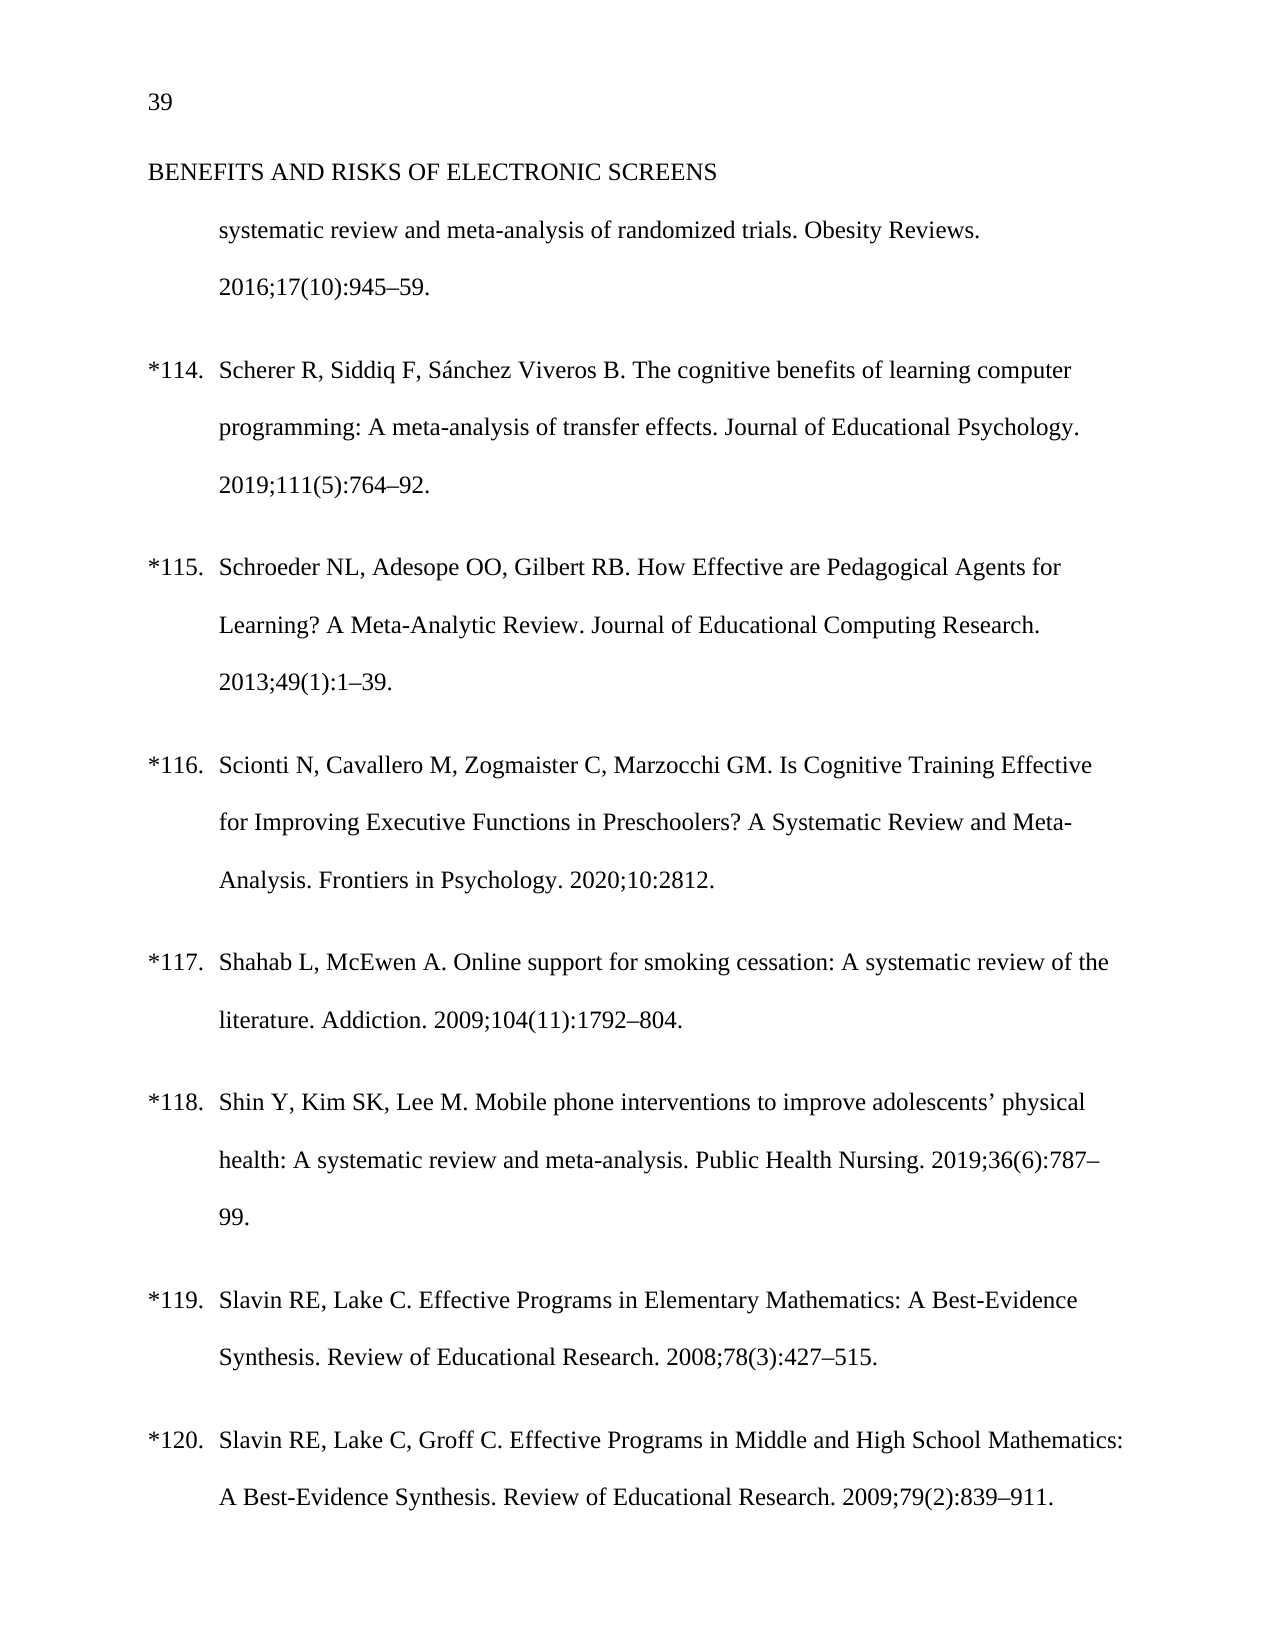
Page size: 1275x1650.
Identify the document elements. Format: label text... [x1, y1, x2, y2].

text *119. Slavin RE, Lake C. Effective Programs in Elementary Mathematics: A Best-Evidence Synthesis. Review of Educational Research. 2008;78(3):427–515. [148, 1285, 1127, 1371]
text *116. Scionti N, Cavallero M, Zogmaister C, Marzocchi GM. Is Cognitive Training Effective for Improving Executive Functions in Preschoolers? A Systematic Review and Meta-Analysis. Frontiers in Psychology. 2020;10:2812. [148, 750, 1127, 894]
text *118. Shin Y, Kim SK, Lee M. Mobile phone interventions to improve adolescents’ physical health: A systematic review and meta-analysis. Public Health Nursing. 2019;36(6):787–99. [148, 1087, 1127, 1231]
text *115. Schroeder NL, Adesope OO, Gilbert RB. How Effective are Pedagogical Agents for Learning? A Meta-Analytic Review. Journal of Educational Computing Research. 2013;49(1):1–39. [148, 552, 1127, 696]
text *117. Shahab L, McEwen A. Online support for smoking cessation: A systematic review of the literature. Addiction. 2009;104(11):1792–804. [148, 947, 1127, 1034]
text *120. Slavin RE, Lake C, Groff C. Effective Programs in Middle and High School Mathematics: A Best-Evidence Synthesis. Review of Educational Research. 2009;79(2):839–911. [148, 1425, 1127, 1511]
text *114. Scherer R, Siddiq F, Sánchez Viveros B. The cognitive benefits of learning computer programming: A meta-analysis of transfer effects. Journal of Educational Psychology. 2019;111(5):764–92. [148, 355, 1127, 499]
